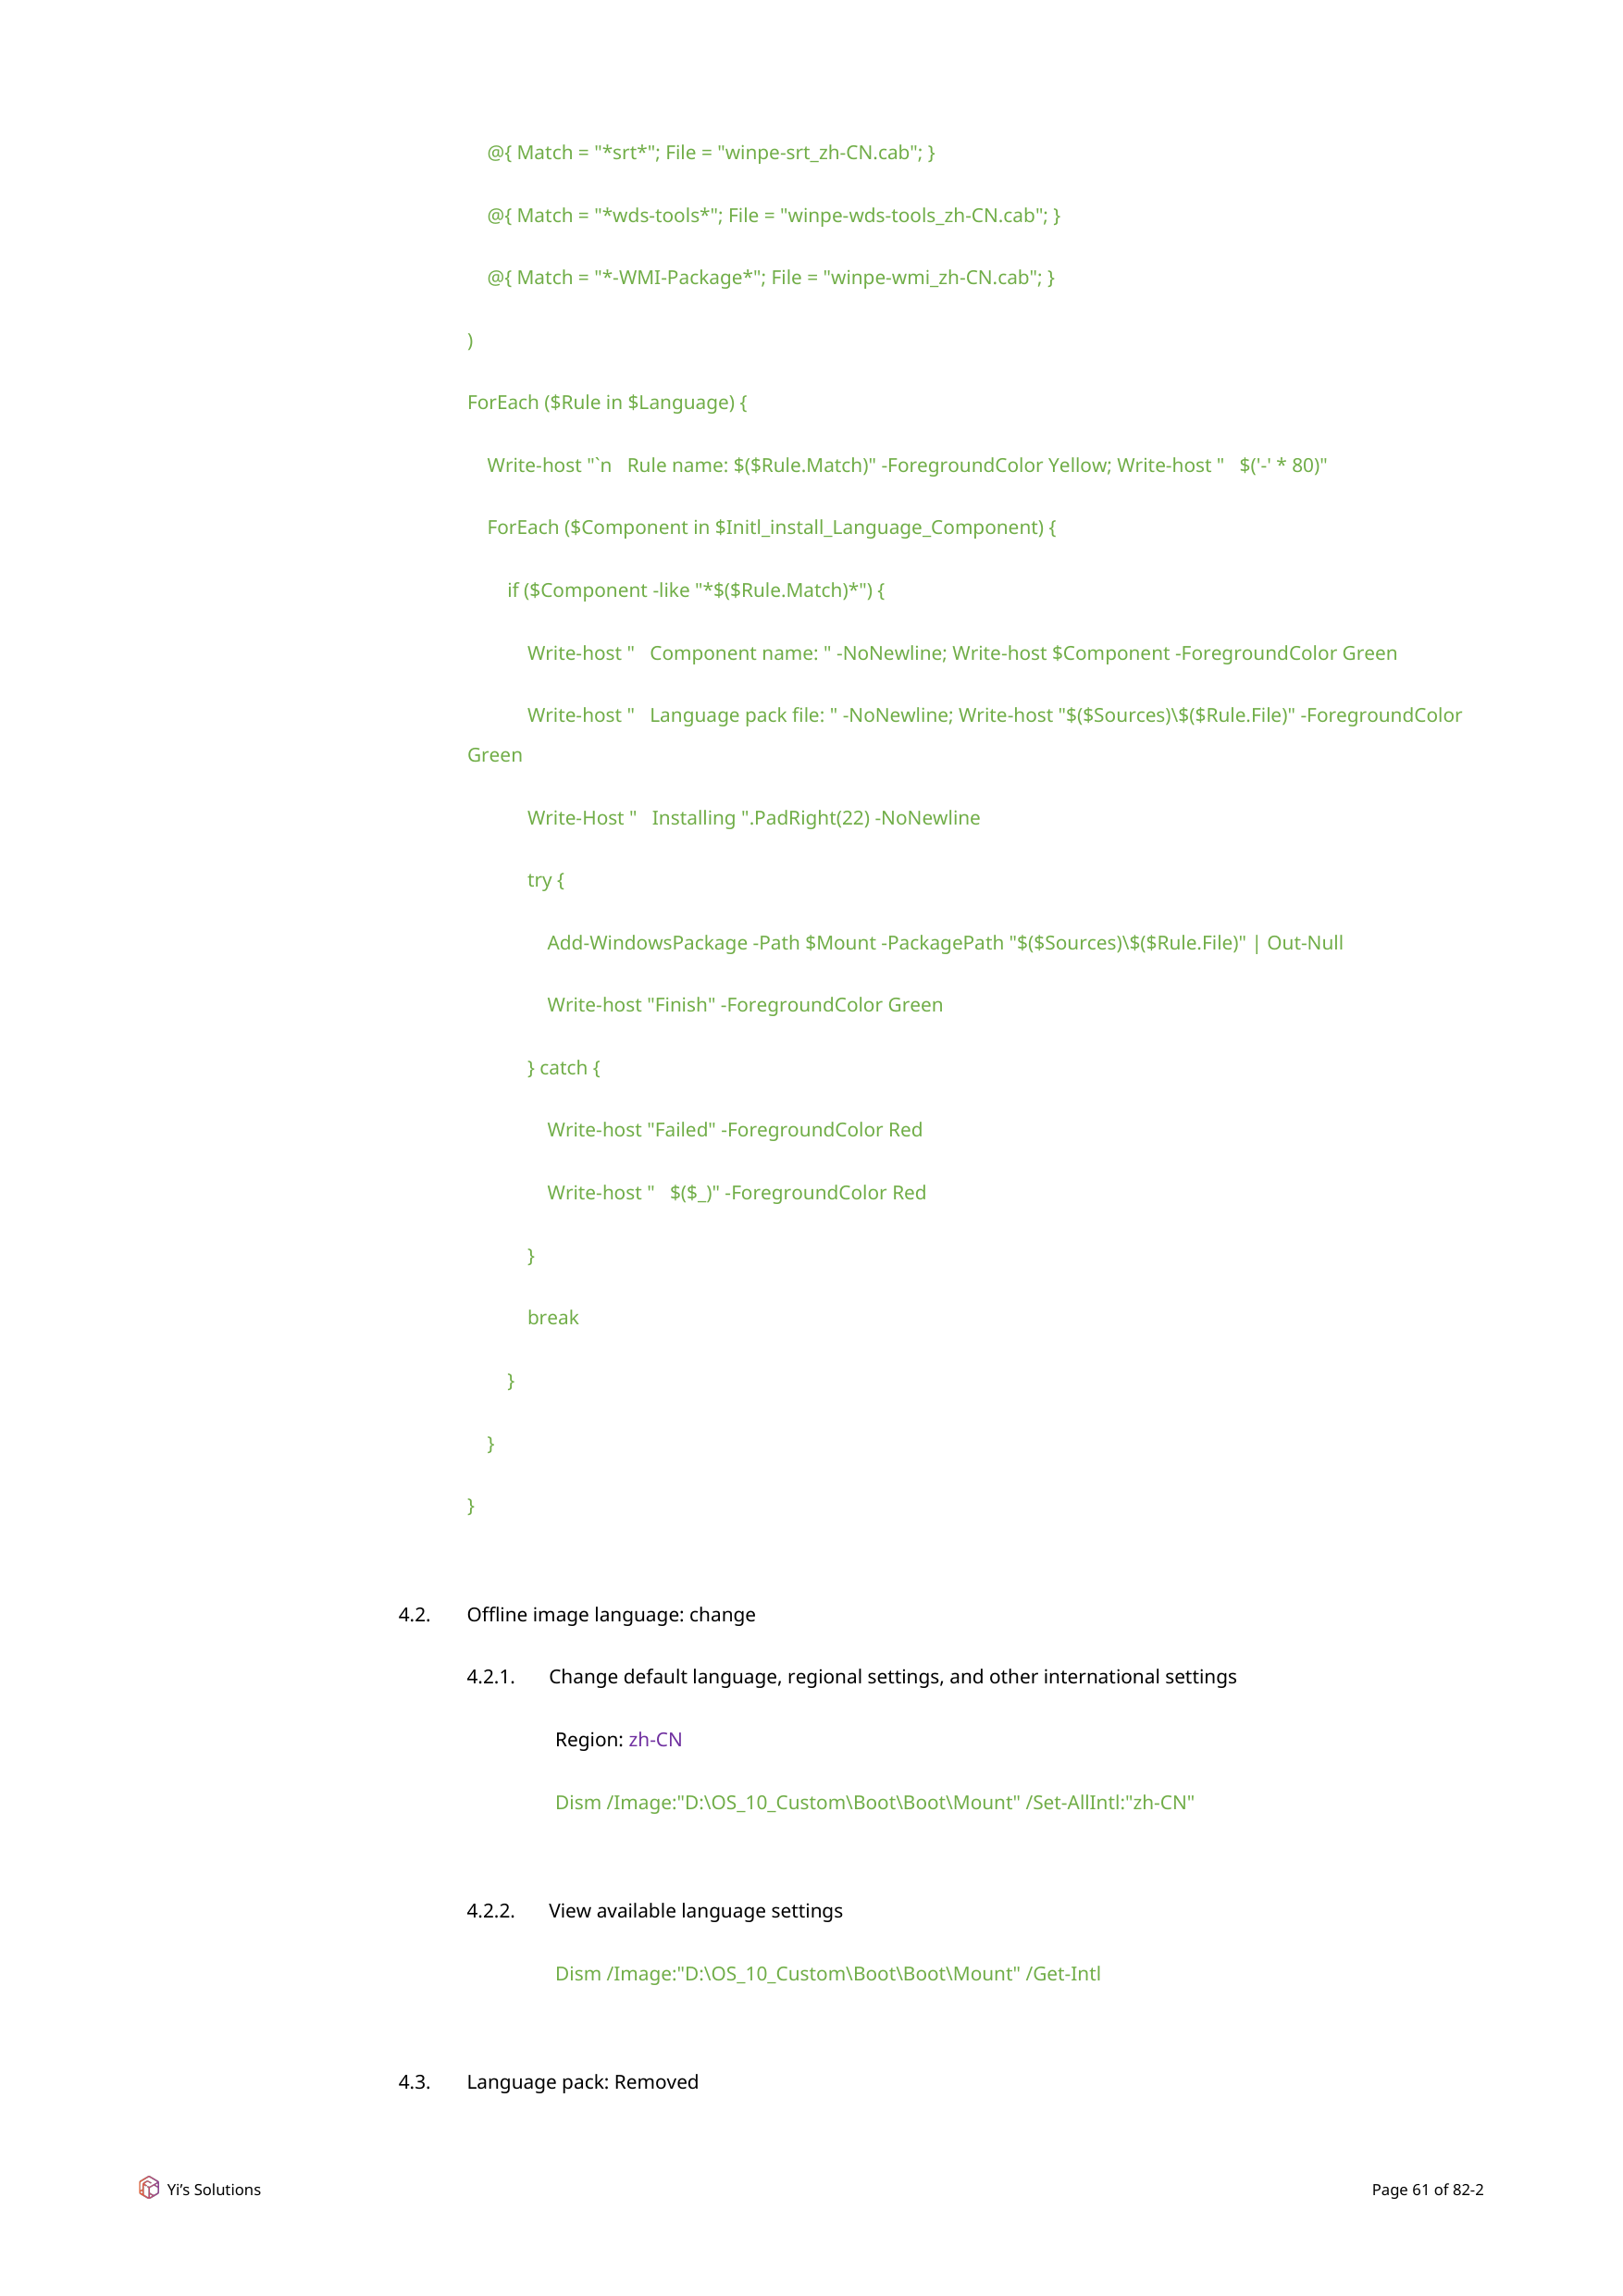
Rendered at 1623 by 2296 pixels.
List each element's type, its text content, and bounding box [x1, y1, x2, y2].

text @{ Match = "*srt*"; File = "winpe-srt_zh-CN.cab"; } [467, 139, 1484, 165]
text break [467, 1304, 1484, 1331]
text Write-Host " Installing ".PadRight(22) -NoNewline [467, 804, 1484, 830]
text Write-host " $($_)" -ForegroundColor Red [467, 1179, 1484, 1206]
text } [467, 1367, 1484, 1394]
text Region: zh-CN [555, 1726, 1484, 1752]
text Write-host "Finish" -ForegroundColor Green [467, 991, 1484, 1018]
text } [467, 1242, 1484, 1268]
subtitle View available language settings [466, 1897, 1484, 1924]
text } [467, 1492, 1484, 1519]
text Add-WindowsPackage -Path $Mount -PackagePath "$($Sources)\$($Rule.File)" | Out-Null [467, 929, 1484, 955]
text Write-host " Language pack file: " -NoNewline; Write-host "$($Sources)\$($Rule.File)" -ForegroundColor Green [467, 701, 1484, 767]
picture [139, 2176, 159, 2199]
text ForEach ($Component in $Initl_install_Language_Component) { [467, 515, 1484, 540]
text @{ Match = "*wds-tools*"; File = "winpe-wds-tools_zh-CN.cab"; } [467, 202, 1484, 228]
text if ($Component -like "*$($Rule.Match)*") { [467, 577, 1484, 603]
text Write-host "Failed" -ForegroundColor Red [467, 1117, 1484, 1143]
subtitle Offline image language: change [399, 1601, 1484, 1627]
text } catch { [467, 1054, 1484, 1080]
subtitle Change default language, regional settings, and other international settings [466, 1663, 1484, 1690]
text ForEach ($Rule in $Language) { [467, 389, 1484, 416]
text Write-host " Component name: " -NoNewline; Write-host $Component -ForegroundColor Green [467, 639, 1484, 665]
text Write-host "`n Rule name: $($Rule.Match)" -ForegroundColor Yellow; Write-host " $('-' * 80)" [467, 452, 1484, 478]
subtitle Language pack: Removed [399, 2069, 1484, 2095]
text ) [467, 327, 1484, 353]
text } [467, 1430, 1484, 1456]
text @{ Match = "*-WMI-Package*"; File = "winpe-wmi_zh-CN.cab"; } [467, 264, 1484, 291]
text try { [467, 866, 1484, 893]
text Dism /Image:"D:\OS_10_Custom\Boot\Boot\Mount" /Get-Intl [555, 1960, 1484, 1986]
text Dism /Image:"D:\OS_10_Custom\Boot\Boot\Mount" /Set-AllIntl:"zh-CN" [555, 1789, 1484, 1815]
